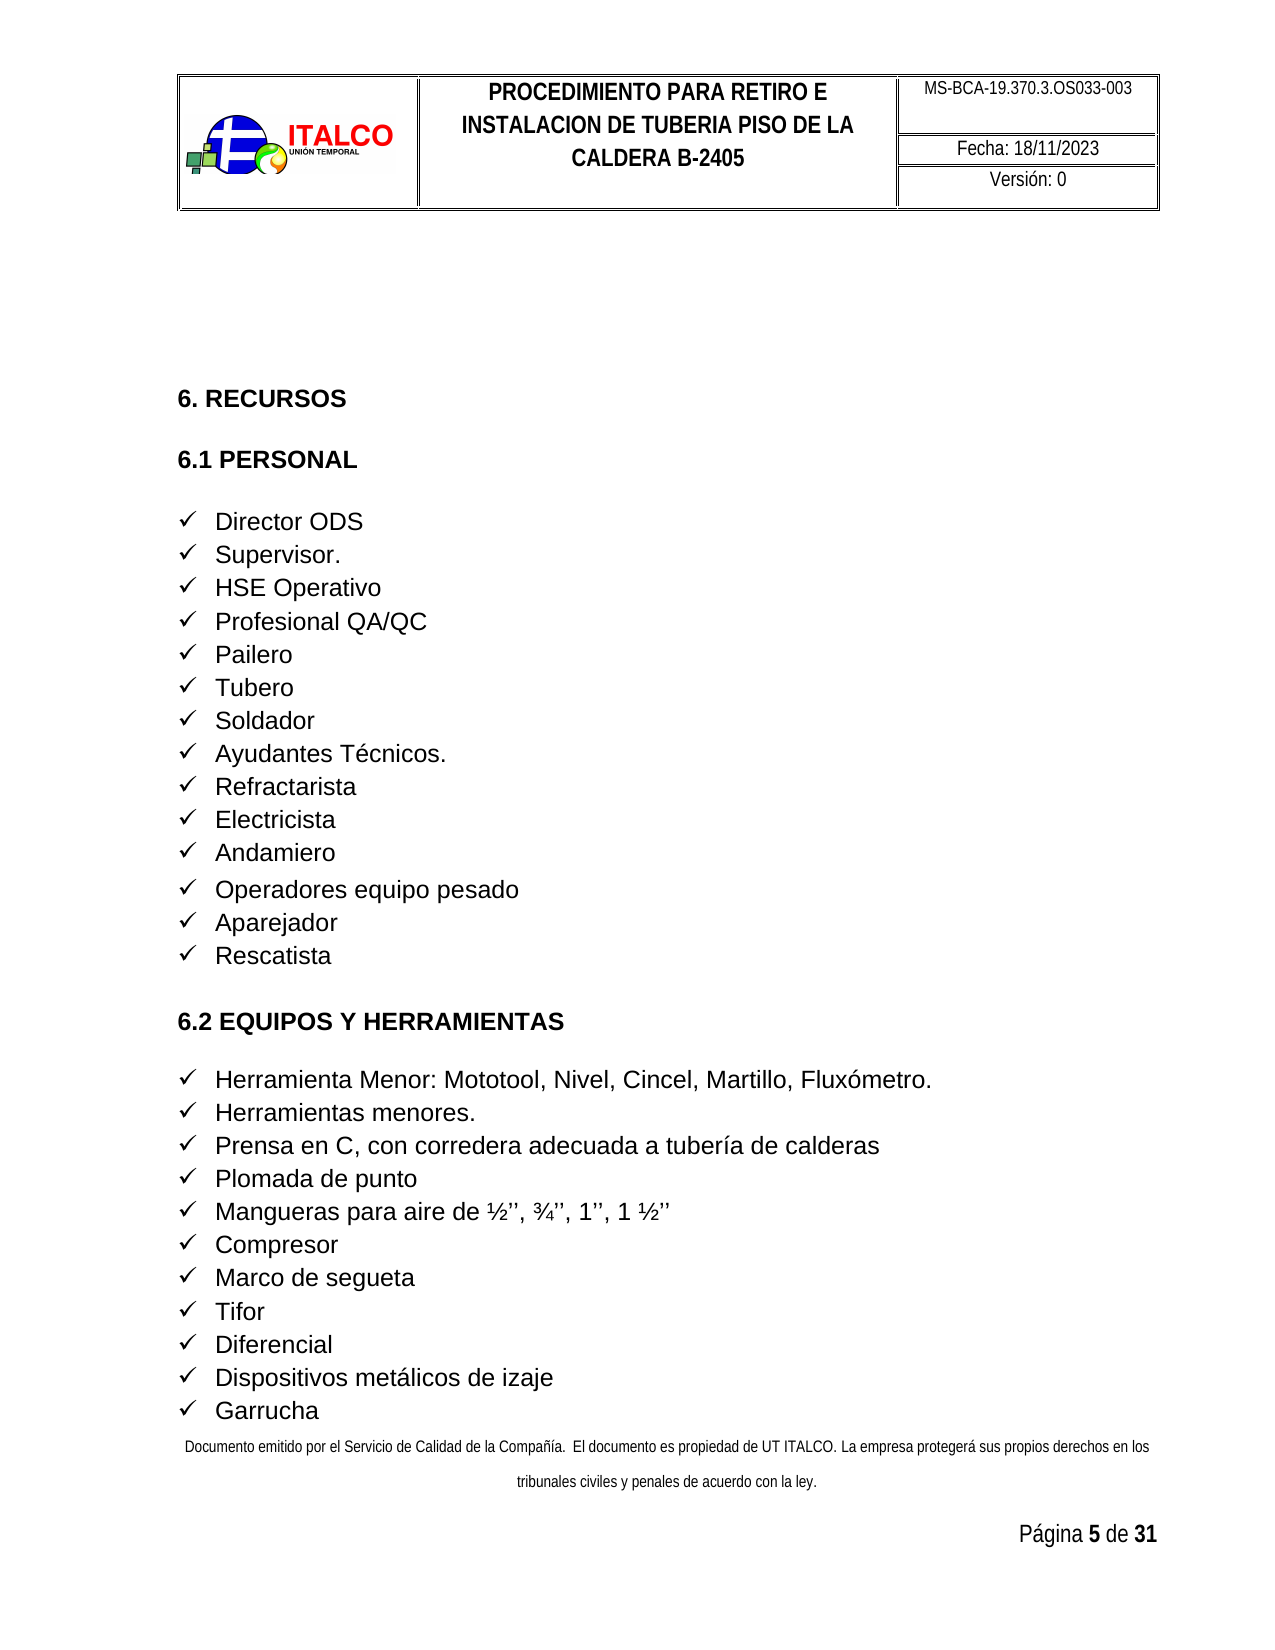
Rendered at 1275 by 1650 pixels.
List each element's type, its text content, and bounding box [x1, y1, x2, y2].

list Herramientas menores. [177, 1098, 1157, 1127]
list Ayudantes Técnicos. [177, 739, 1157, 768]
list Director ODS [177, 507, 1157, 536]
list Tubero [177, 673, 1157, 702]
list Soldador [177, 706, 1157, 735]
list Rescatista [177, 941, 1157, 970]
subtitle 6.2 EQUIPOS Y HERRAMIENTAS [177, 1007, 1157, 1036]
list Tifor [177, 1297, 1157, 1325]
list Profesional QA/QC [177, 606, 1157, 635]
list Operadores equipo pesado [177, 875, 1157, 904]
list Herramienta Menor: Mototool, Nivel, Cincel, Martillo, Fluxómetro. [177, 1065, 1157, 1093]
list Dispositivos metálicos de izaje [177, 1363, 1157, 1392]
list HSE Operativo [177, 573, 1157, 602]
list Electricista [177, 805, 1157, 834]
list Andamiero [177, 838, 1157, 867]
list Compresor [177, 1230, 1157, 1259]
list Plomada de punto [177, 1164, 1157, 1193]
subtitle 6. RECURSOS [177, 384, 1157, 412]
list Garrucha [177, 1396, 1157, 1425]
list Mangueras para aire de ½’’, ¾’’, 1’’, 1 ½’’ [177, 1197, 1157, 1226]
list Aparejador [177, 908, 1157, 937]
list Marco de segueta [177, 1263, 1157, 1292]
list Diferencial [177, 1330, 1157, 1358]
list Pailero [177, 639, 1157, 668]
subtitle 6.1 PERSONAL [177, 445, 1157, 474]
picture [183, 114, 397, 174]
list Refractarista [177, 772, 1157, 801]
list Prensa en C, con corredera adecuada a tubería de calderas [177, 1131, 1157, 1160]
list Supervisor. [177, 540, 1157, 569]
